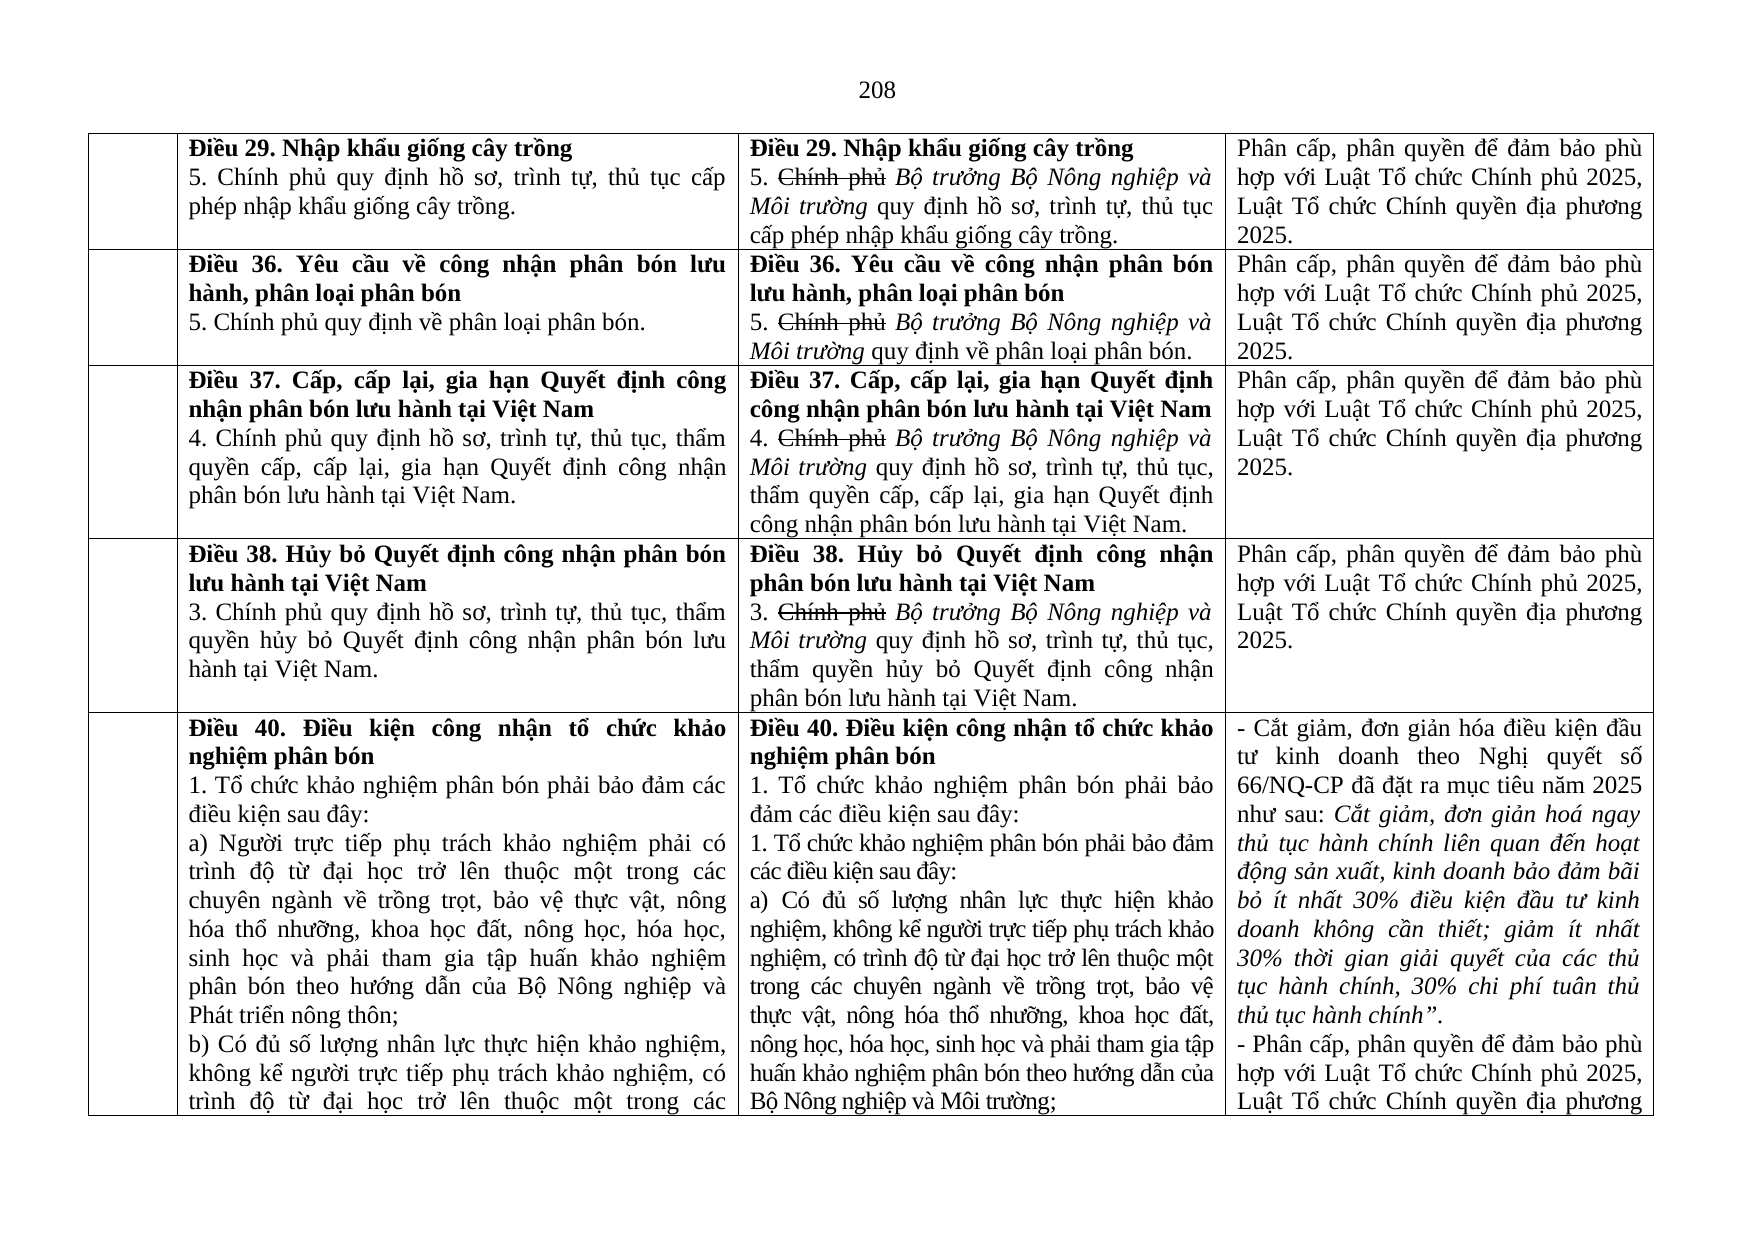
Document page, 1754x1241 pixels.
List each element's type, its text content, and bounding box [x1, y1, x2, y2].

table_cell Điều 38. Hủy bỏ Quyết định công nhận phân bón lưu hành tại Việt Nam 3. Chính phủ Bộ trưởng Bộ Nông nghiệp và Môi trường quy định hồ sơ, trình tự, thủ tục, thẩm quyền hủy bỏ Quyết định công nhận phân bón lưu hành tại Việt Nam. [739, 539, 1225, 712]
table_cell Điều 36. Yêu cầu về công nhận phân bón lưu hành, phân loại phân bón 5. Chính phủ Bộ trưởng Bộ Nông nghiệp và Môi trường quy định về phân loại phân bón. [739, 250, 1225, 364]
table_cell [1226, 134, 1653, 248]
table_cell [89, 539, 177, 712]
table_cell Điều 29. Nhập khẩu giống cây trồng 5. Chính phủ Bộ trưởng Bộ Nông nghiệp và Môi trường quy định hồ sơ, trình tự, thủ tục cấp phép nhập khẩu giống cây trồng. [739, 134, 1225, 248]
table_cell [739, 713, 1225, 1115]
table_cell Điều 37. Cấp, cấp lại, gia hạn Quyết định công nhận phân bón lưu hành tại Việt Nam 4. Chính phủ quy định hồ sơ, trình tự, thủ tục, thẩm quyền cấp, cấp lại, gia hạn Quyết định công nhận phân bón lưu hành tại Việt Nam. [178, 366, 738, 538]
table_cell Phân cấp, phân quyền để đảm bảo phù hợp với Luật Tổ chức Chính phủ 2025, Luật Tổ chức Chính quyền địa phương 2025. [1226, 366, 1653, 538]
table_cell Điều 38. Hủy bỏ Quyết định công nhận phân bón lưu hành tại Việt Nam 3. Chính phủ quy định hồ sơ, trình tự, thủ tục, thẩm quyền hủy bỏ Quyết định công nhận phân bón lưu hành tại Việt Nam. [178, 539, 738, 712]
table_cell [89, 134, 177, 248]
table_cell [1226, 713, 1653, 1115]
table_cell Phân cấp, phân quyền để đảm bảo phù hợp với Luật Tổ chức Chính phủ 2025, Luật Tổ chức Chính quyền địa phương 2025. [1226, 250, 1653, 364]
table_cell [89, 250, 177, 364]
table_cell Điều 29. Nhập khẩu giống cây trồng 5. Chính phủ quy định hồ sơ, trình tự, thủ tục cấp phép nhập khẩu giống cây trồng. [178, 134, 738, 248]
table_cell Điều 36. Yêu cầu về công nhận phân bón lưu hành, phân loại phân bón 5. Chính phủ quy định về phân loại phân bón. [178, 250, 738, 364]
table_cell Phân cấp, phân quyền để đảm bảo phù hợp với Luật Tổ chức Chính phủ 2025, Luật Tổ chức Chính quyền địa phương 2025. [1226, 539, 1653, 712]
table_cell [89, 366, 177, 538]
table_cell Điều 37. Cấp, cấp lại, gia hạn Quyết định công nhận phân bón lưu hành tại Việt Nam 4. Chính phủ Bộ trưởng Bộ Nông nghiệp và Môi trường quy định hồ sơ, trình tự, thủ tục, thẩm quyền cấp, cấp lại, gia hạn Quyết định công nhận phân bón lưu hành tại Việt Nam. [739, 366, 1225, 538]
table_cell [89, 713, 177, 1115]
